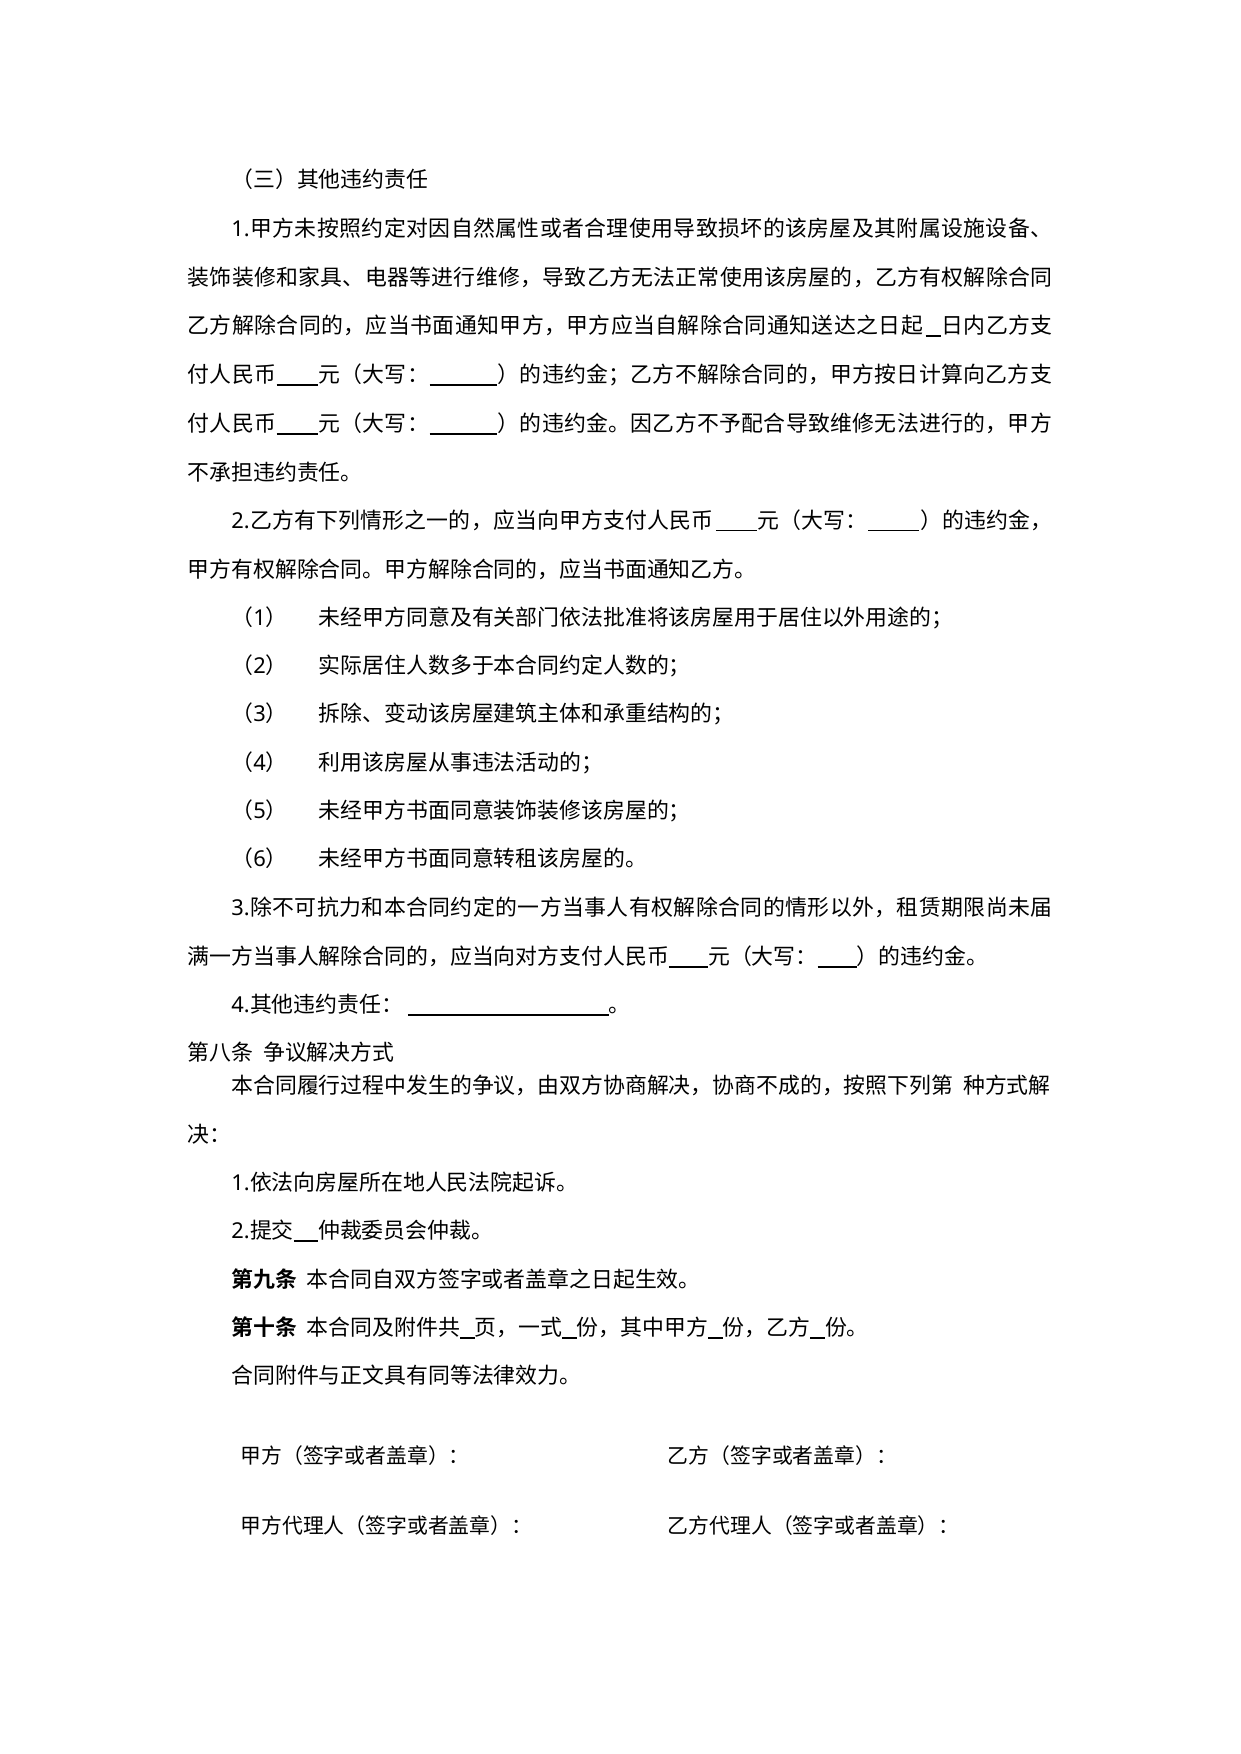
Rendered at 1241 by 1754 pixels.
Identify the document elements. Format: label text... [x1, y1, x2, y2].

text 1.依法向房屋所在地人民法院起诉。 [187, 1164, 1053, 1197]
text （三）其他违约责任 [187, 162, 1053, 194]
text 第八条 争议解决方式 [187, 1035, 1053, 1067]
text 4.其他违约责任： 。 [187, 987, 1053, 1019]
text （2） 实际居住人数多于本合同约定人数的； [187, 648, 1053, 680]
table_header 乙方（签字或者盖章）： [615, 1439, 1053, 1508]
text （6） 未经甲方书面同意转租该房屋的。 [187, 841, 1053, 874]
text 第十条 本合同及附件共 页，一式 份，其中甲方 份，乙方 份。 [187, 1309, 1053, 1342]
table_header 甲方（签字或者盖章）： [188, 1439, 615, 1508]
table_cell 甲方代理人（签字或者盖章）： [188, 1508, 615, 1578]
table_cell 乙方代理人（签字或者盖章）： [615, 1508, 1053, 1578]
text 第九条 本合同自双方签字或者盖章之日起生效。 [187, 1261, 1053, 1294]
text 2.乙方有下列情形之一的，应当向甲方支付人民币 元（大写： ）的违约金，甲方有权解除合同。甲方解除合同的，应当书面通知乙方。 [187, 502, 1053, 584]
text （4） 利用该房屋从事违法活动的； [187, 744, 1053, 777]
text 合同附件与正文具有同等法律效力。 [187, 1358, 1053, 1390]
text 3.除不可抗力和本合同约定的一方当事人有权解除合同的情形以外，租赁期限尚未届满一方当事人解除合同的，应当向对方支付人民币 元（大写： ）的违约金。 [187, 889, 1053, 971]
text （5） 未经甲方书面同意装饰装修该房屋的； [187, 793, 1053, 825]
text 1.甲方未按照约定对因自然属性或者合理使用导致损坏的该房屋及其附属设施设备、装饰装修和家具、电器等进行维修，导致乙方无法正常使用该房屋的，乙方有权解除合同。乙方解除合同的，应当书面通知甲方，甲方应当自解除合同通知送达之日起 日内乙方支付人民币 元（大写： ）的违约金；乙方不解除合同的，甲方按日计算向乙方支付人民币 元（大写： ）的违约金。因乙方不予配合导致维修无法进行的，甲方不承担违约责任。 [187, 210, 1053, 487]
text 2.提交 仲裁委员会仲裁。 [187, 1213, 1053, 1245]
text （3） 拆除、变动该房屋建筑主体和承重结构的； [187, 696, 1053, 729]
text 本合同履行过程中发生的争议，由双方协商解决，协商不成的，按照下列第 种方式解决： [187, 1067, 1053, 1149]
text （1） 未经甲方同意及有关部门依法批准将该房屋用于居住以外用途的； [187, 599, 1053, 632]
